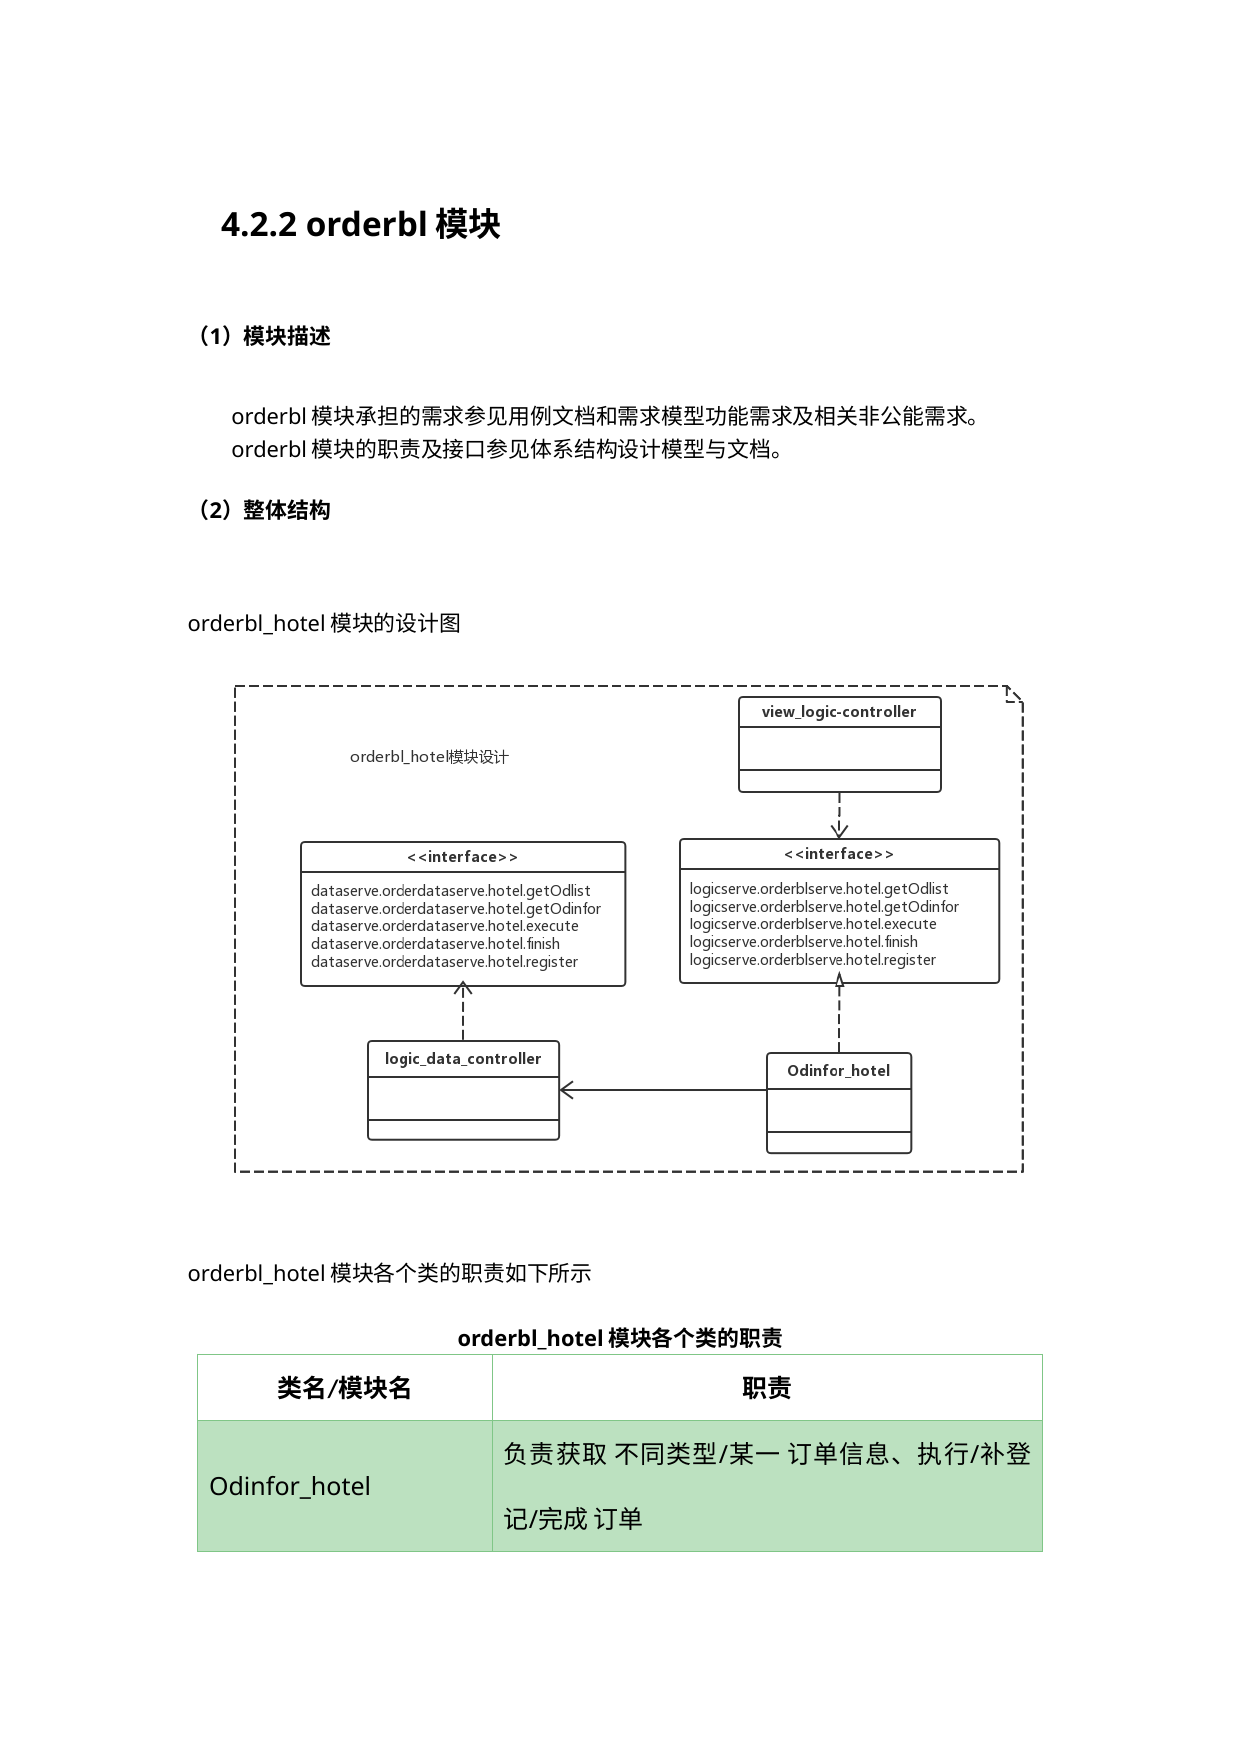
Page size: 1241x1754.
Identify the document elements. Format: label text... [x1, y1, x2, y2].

table_cell Odinfor_hotel [198, 1421, 492, 1551]
text orderbl模块的职责及接口参见体系结构设计模型与文档。 [187, 431, 1053, 464]
subtitle 4.2.2 orderbl模块 [187, 189, 1053, 254]
subtitle （2）整体结构 [187, 493, 1053, 526]
subtitle （1）模块描述 [187, 318, 1053, 351]
text orderbl模块承担的需求参见用例文档和需求模型功能需求及相关非公能需求。 [187, 399, 1053, 431]
table_cell 负责获取 不同类型/某一 订单信息、执行/补登记/完成 订单 [493, 1421, 1042, 1551]
text orderbl_hotel模块的设计图 [187, 606, 1053, 638]
table_header 类名/模块名 [198, 1355, 492, 1419]
table_header 职责 [493, 1355, 1042, 1419]
text orderbl_hotel模块各个类的职责 [187, 1321, 1053, 1353]
picture [187, 638, 1053, 1203]
text orderbl_hotel模块各个类的职责如下所示 [187, 1256, 1053, 1288]
